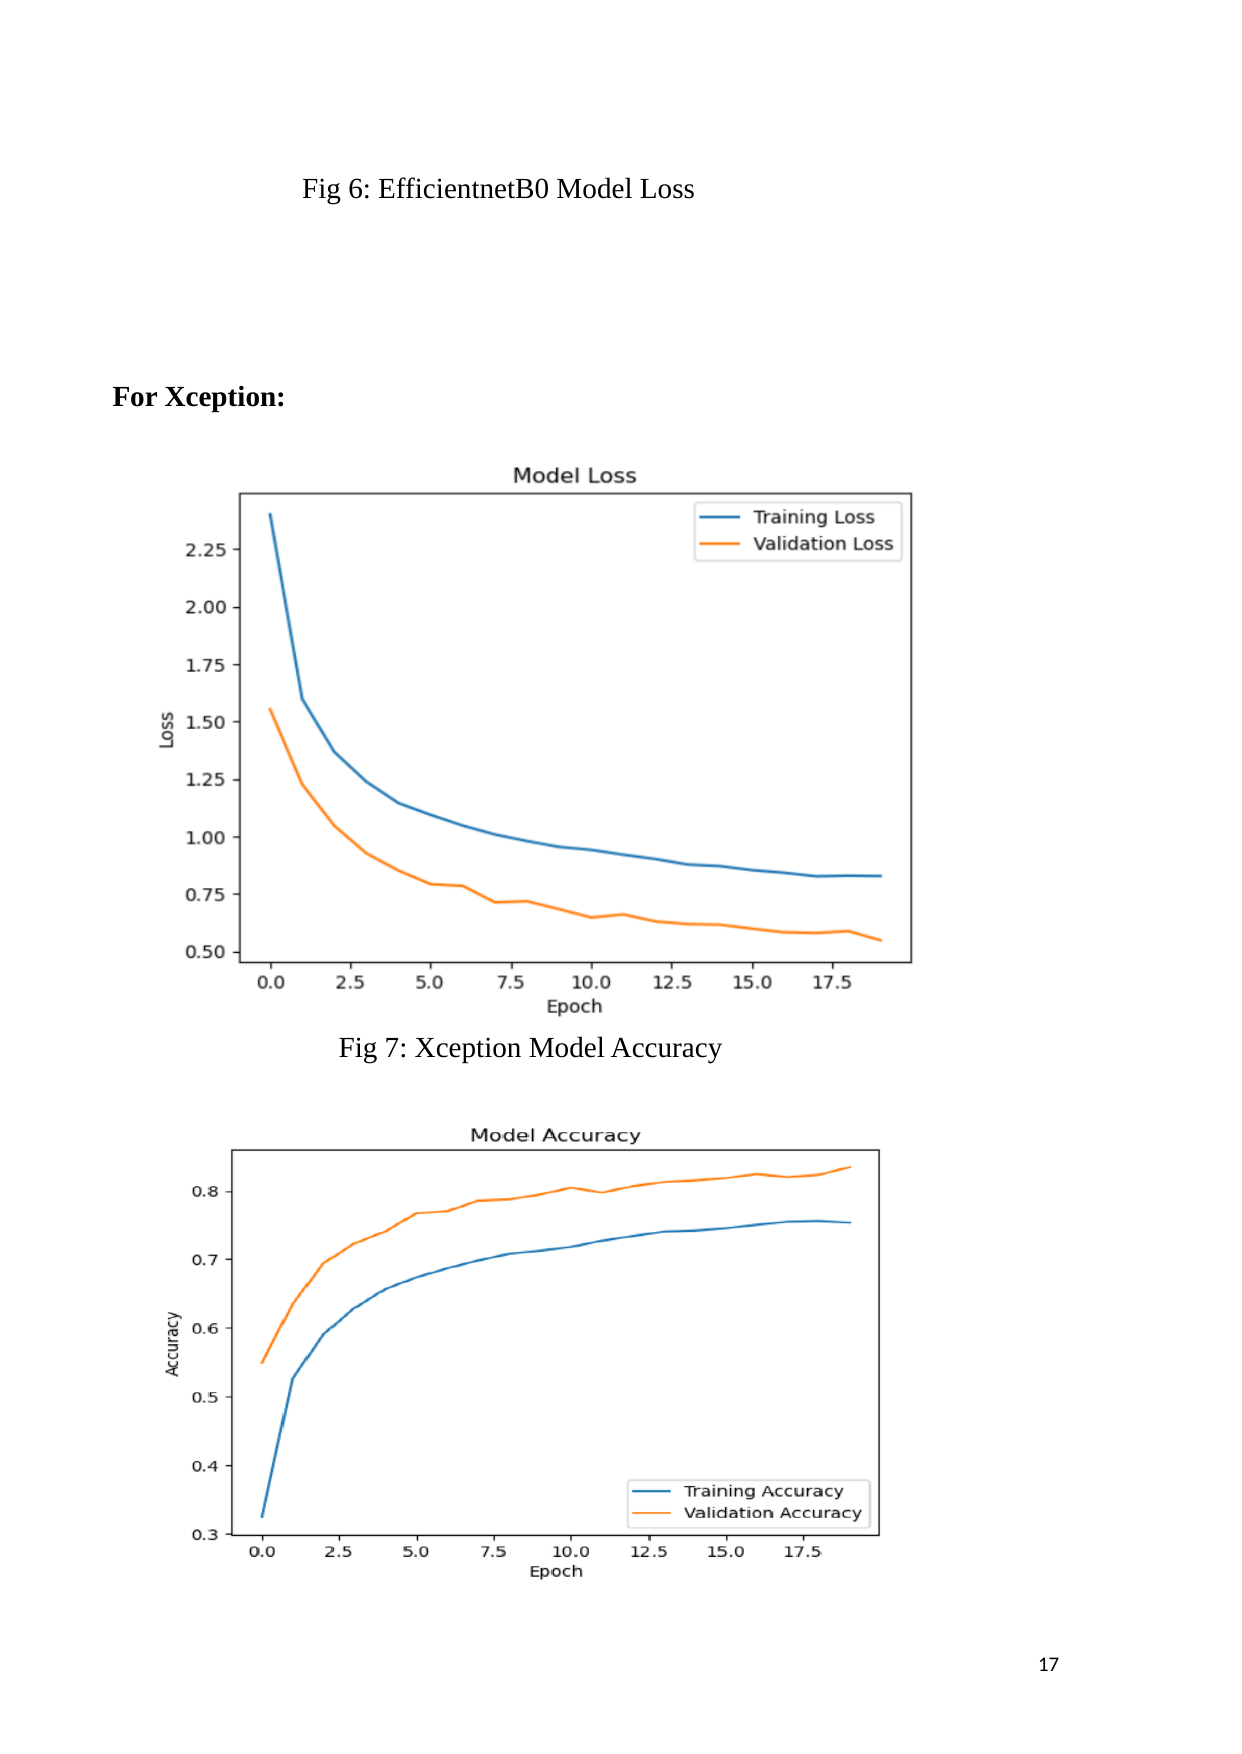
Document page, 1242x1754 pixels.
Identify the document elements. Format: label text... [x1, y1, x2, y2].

picture [112, 1113, 993, 1592]
text For Xception: [112, 379, 1143, 412]
text Fig 6: EfficientnetB0 Model Loss [112, 171, 1143, 204]
text Fig 7: Xception Model Accuracy [112, 1030, 1143, 1064]
picture [112, 462, 987, 1023]
